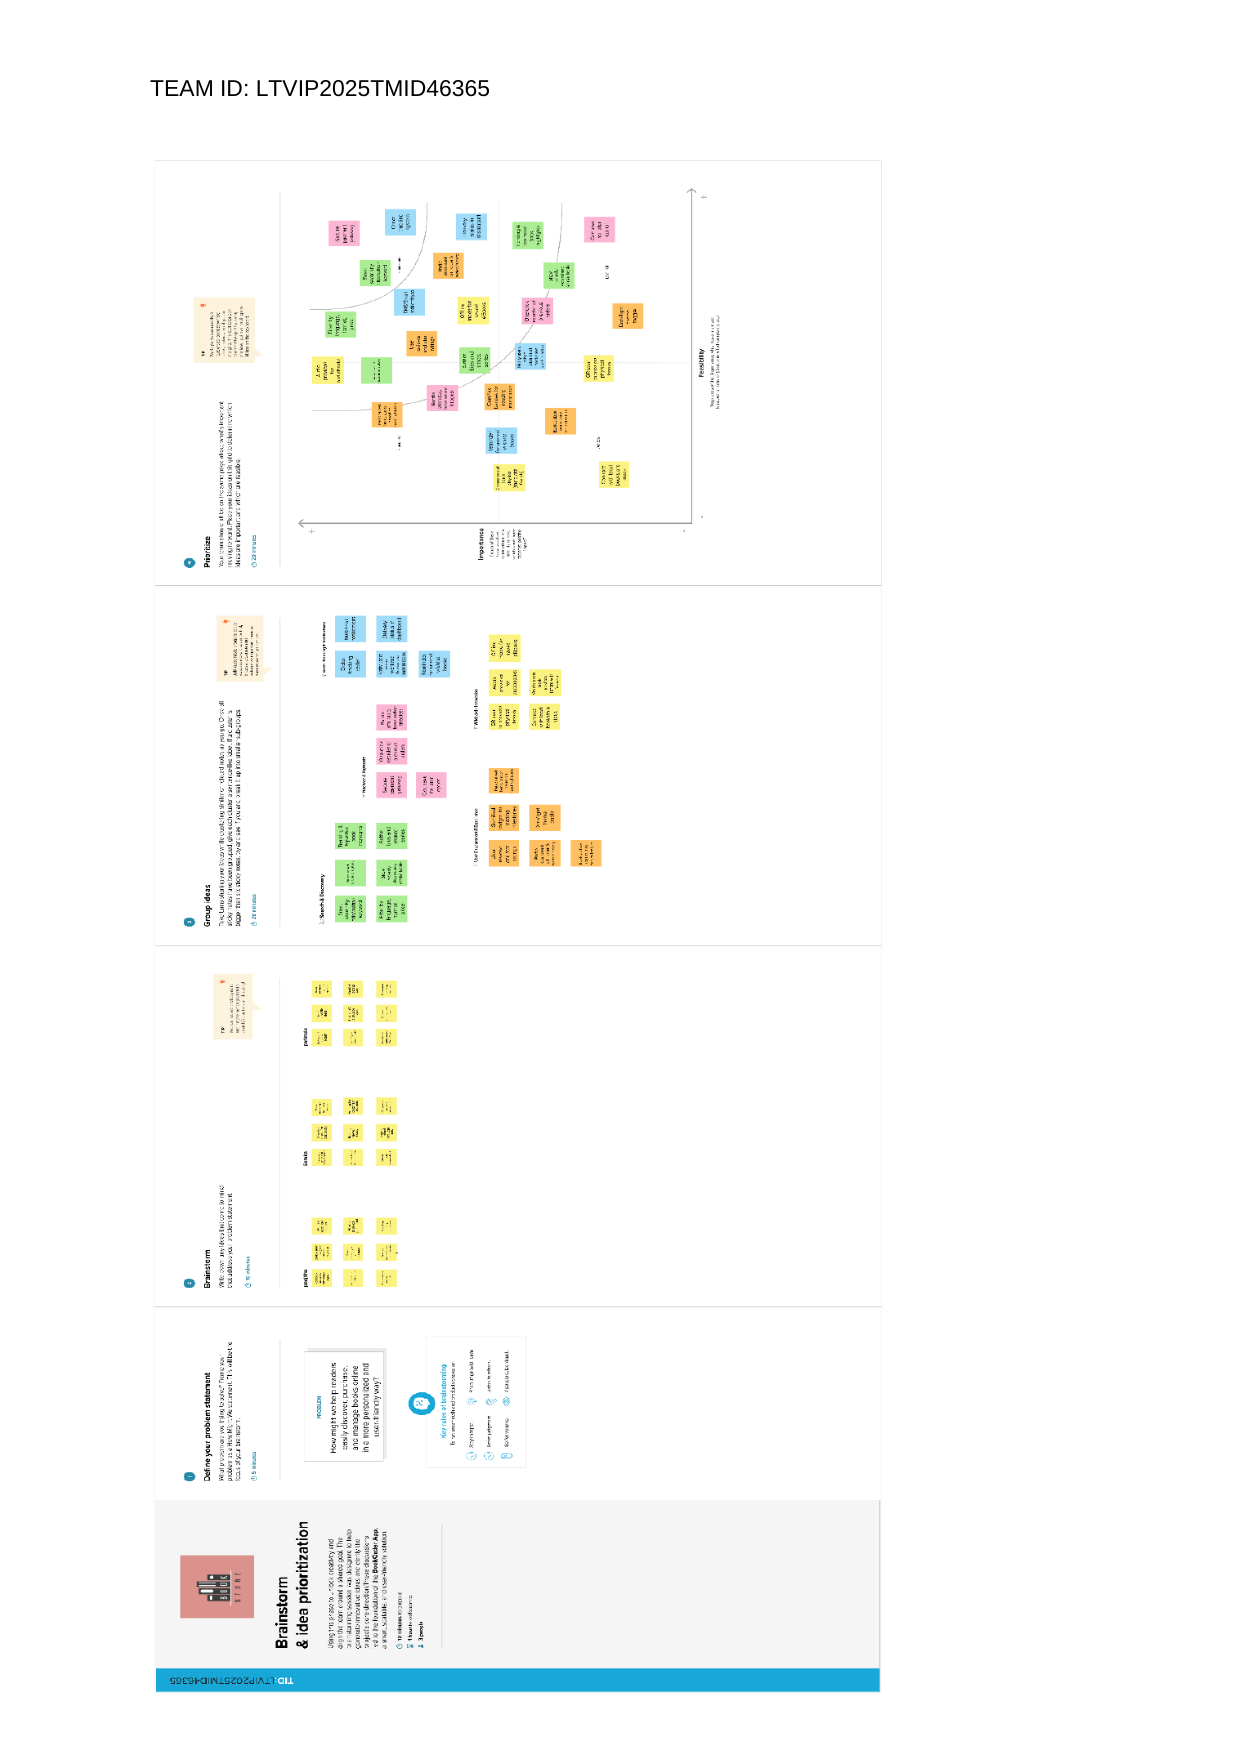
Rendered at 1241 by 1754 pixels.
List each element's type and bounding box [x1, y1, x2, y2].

picture [154, 161, 882, 1692]
